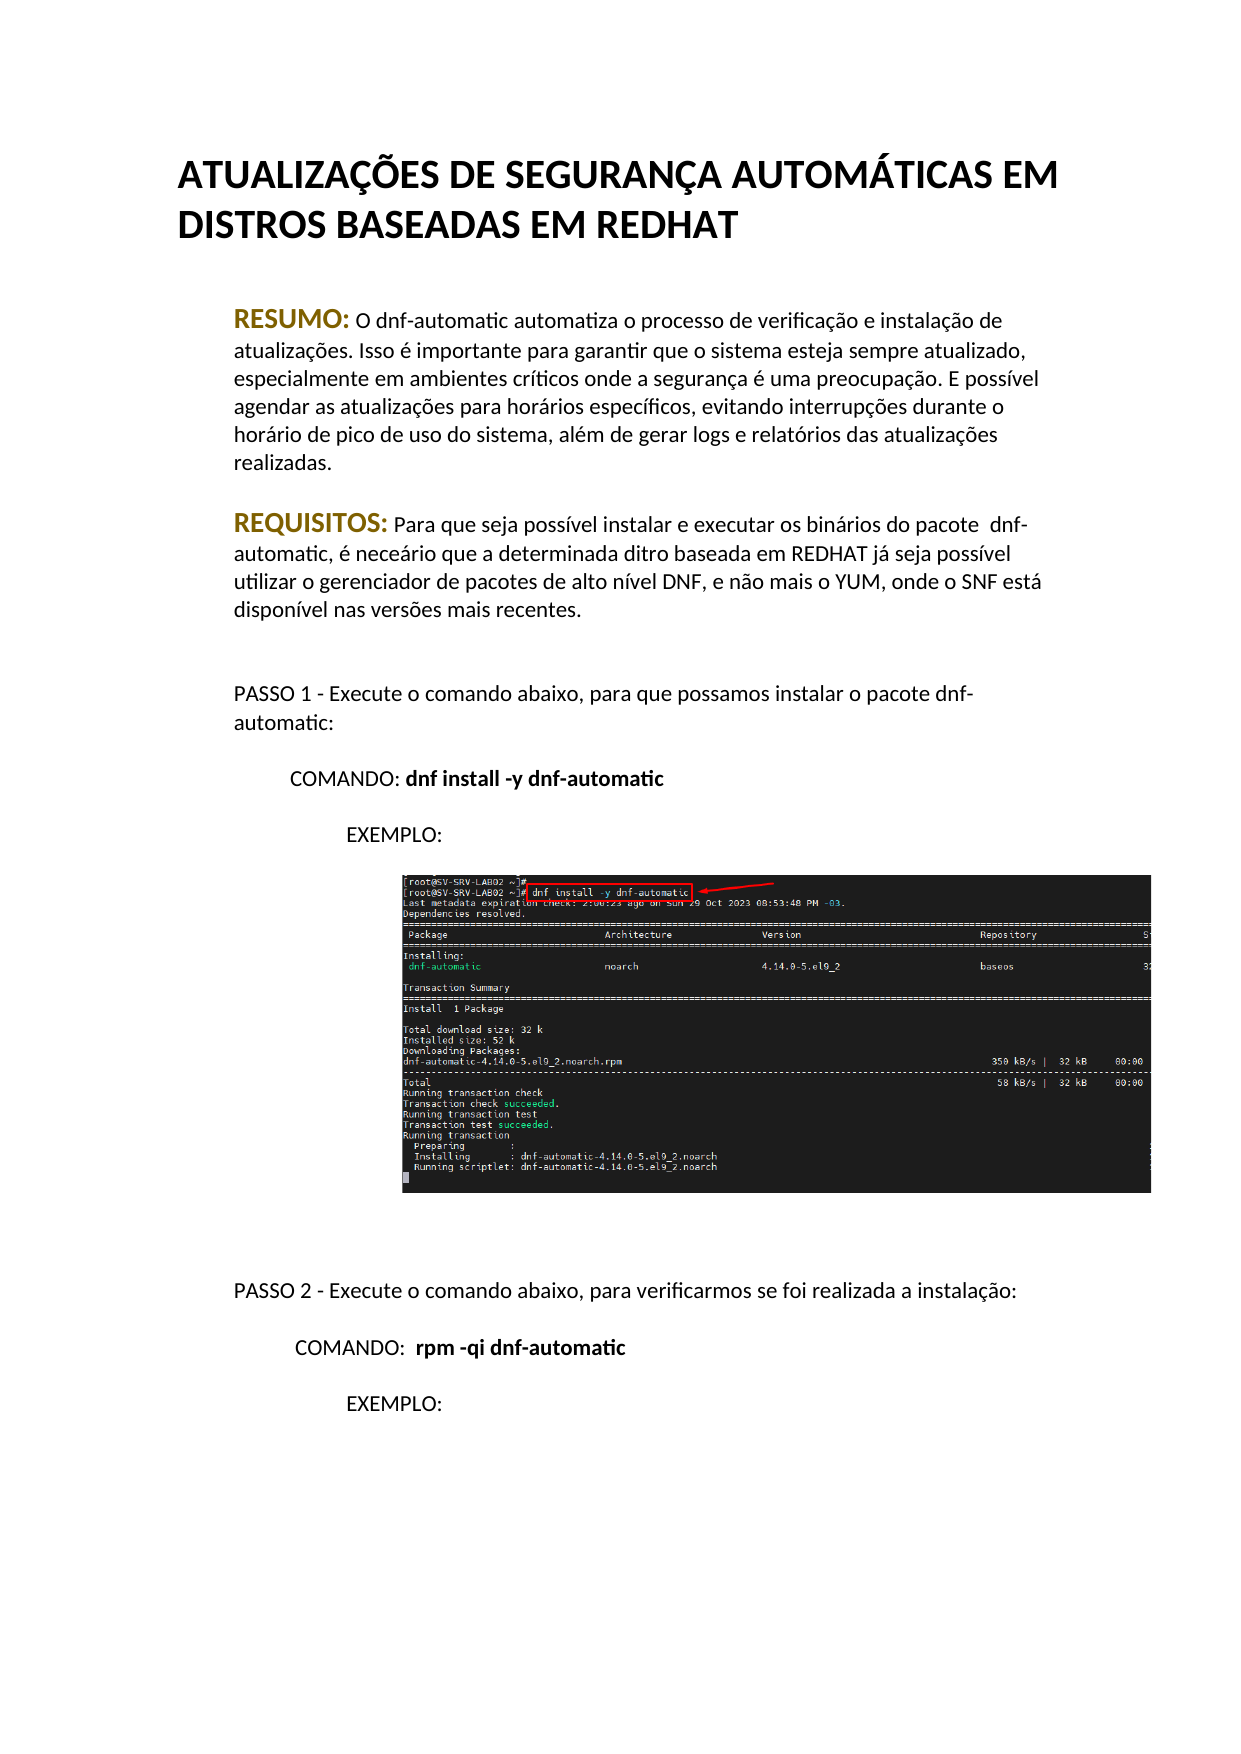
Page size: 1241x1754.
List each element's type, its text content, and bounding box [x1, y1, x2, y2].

text REQUISITOS: Para que seja possível instalar e executar os binários do pacote dnf-automatic, é neceário que a determinada ditro baseada em REDHAT já seja possível utilizar o gerenciador de pacotes de alto nível DNF, e não mais o YUM, onde o SNF está disponível nas versões mais recentes. [233, 504, 1063, 623]
text ATUALIZAÇÕES DE SEGURANÇA AUTOMÁTICAS EM DISTROS BASEADAS EM REDHAT [177, 148, 1063, 249]
text EXEMPLO: [346, 1389, 1063, 1417]
text PASSO 2 - Execute o comando abaixo, para verificarmos se foi realizada a instalação: [233, 1277, 1063, 1304]
text EXEMPLO: [346, 820, 1063, 848]
picture [402, 875, 1152, 1193]
text PASSO 1 - Execute o comando abaixo, para que possamos instalar o pacote dnf-automatic: [233, 679, 1063, 736]
text COMANDO: rpm -qi dnf-automatic [290, 1333, 1063, 1361]
text RESUMO: O dnf-automatic automatiza o processo de verificação e instalação de atualizações. Isso é importante para garantir que o sistema esteja sempre atualizado, especialmente em ambientes críticos onde a segurança é uma preocupação. E possível agendar as atualizações para horários específicos, evitando interrupções durante o horário de pico de uso do sistema, além de gerar logs e relatórios das atualizações realizadas. [233, 300, 1063, 476]
text COMANDO: dnf install -y dnf-automatic [290, 764, 1063, 792]
